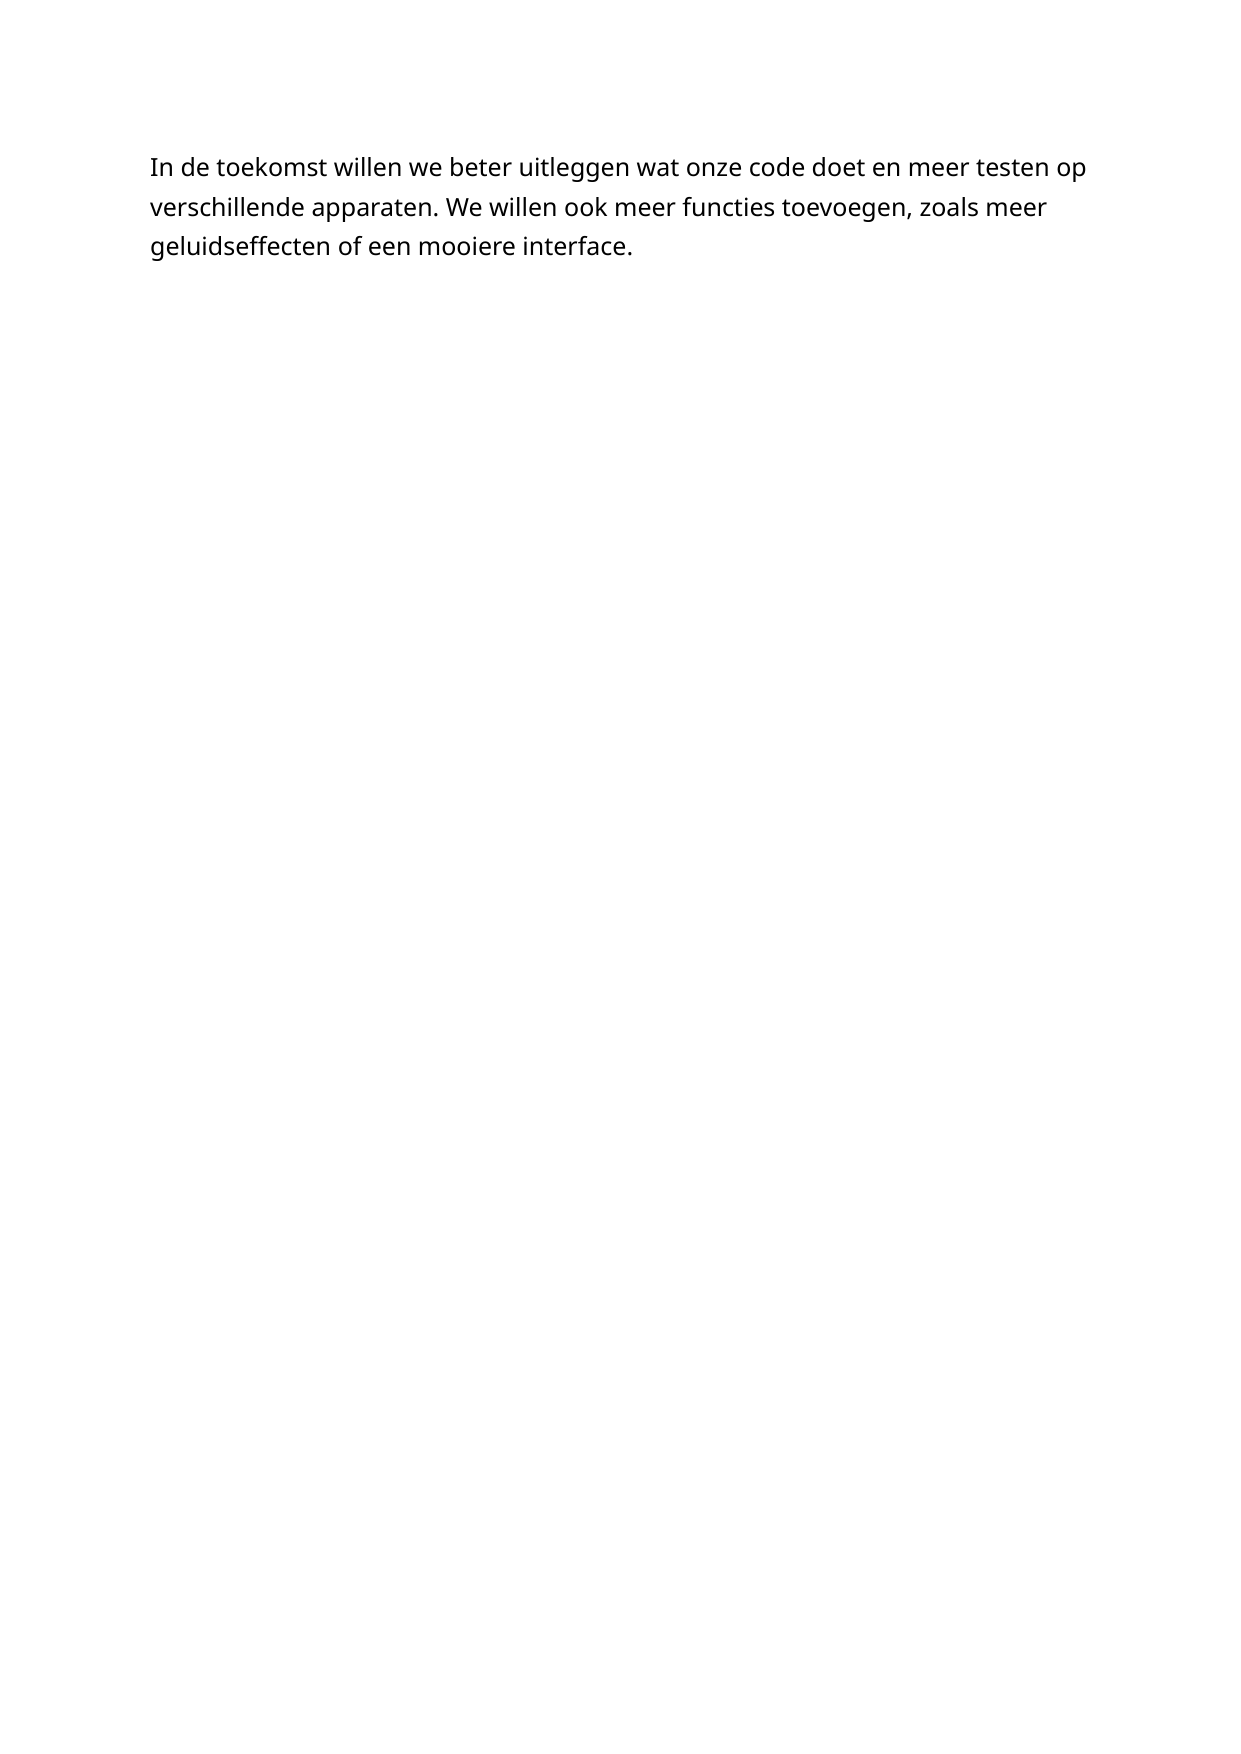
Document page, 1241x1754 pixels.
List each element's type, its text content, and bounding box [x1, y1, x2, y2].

text In de toekomst willen we beter uitleggen wat onze code doet en meer testen op verschillende apparaten. We willen ook meer functies toevoegen, zoals meer geluidseffecten of een mooiere interface. [150, 150, 1090, 262]
